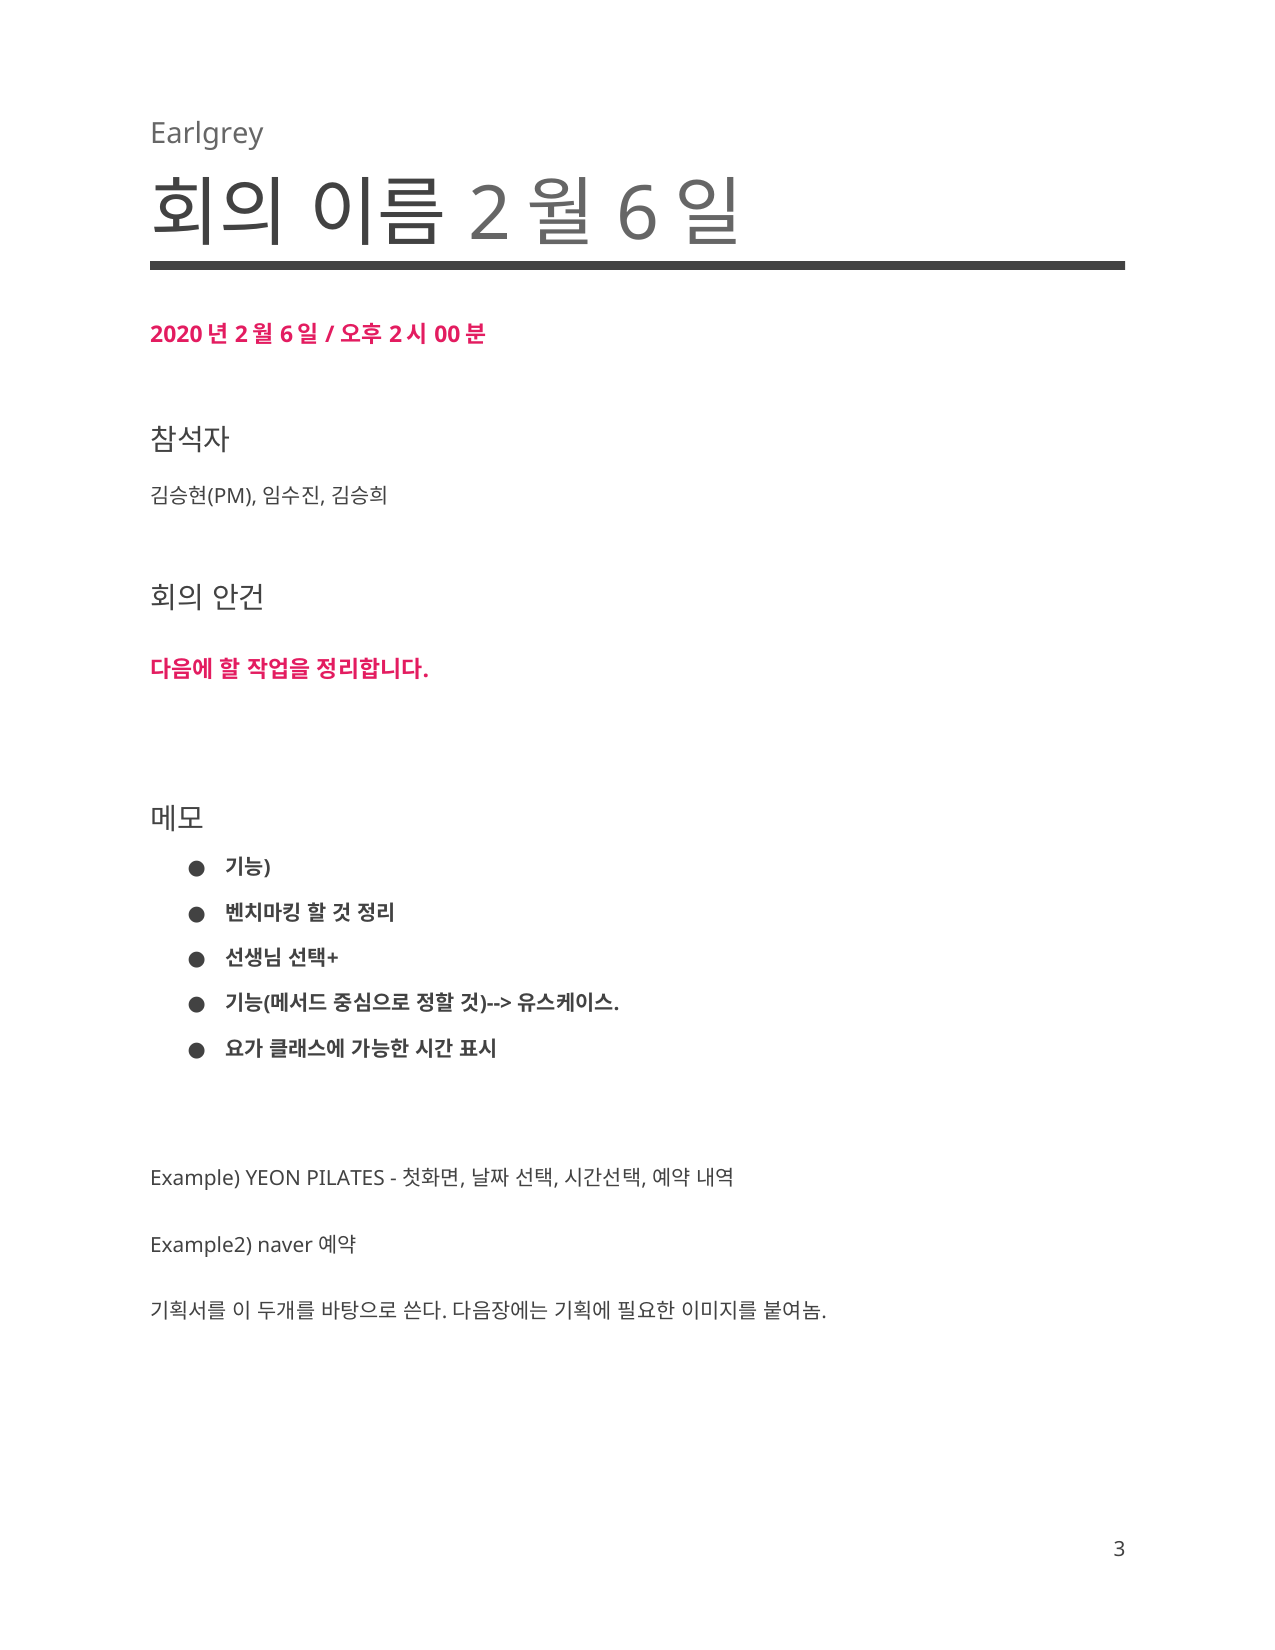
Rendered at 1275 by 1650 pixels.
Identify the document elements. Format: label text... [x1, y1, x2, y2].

text 김승현(PM), 임수진, 김승희 [150, 479, 1125, 510]
list 기능(메서드 중심으로 정할 것)--> 유스케이스. [187, 987, 1125, 1017]
subtitle 회의 안건 [150, 575, 1125, 617]
list 선생님 선택+ [187, 941, 1125, 971]
subtitle 2020년 2월 6일 / 오후 2시 00분 [150, 316, 1125, 349]
subtitle 다음에 할 작업을 정리합니다. [150, 650, 1125, 684]
text Example) YEON PILATES - 첫화면, 날짜 선택, 시간선택, 예약 내역 [150, 1162, 1125, 1192]
picture [150, 261, 1125, 270]
subtitle 참석자 [150, 416, 1125, 458]
text 기획서를 이 두개를 바탕으로 쓴다. 다음장에는 기획에 필요한 이미지를 붙여놈. [150, 1294, 1125, 1324]
list 벤치마킹 할 것 정리 [187, 896, 1125, 926]
text Example2) naver 예약 [150, 1228, 1125, 1258]
subtitle 메모 [150, 796, 1125, 838]
title 회의 이름 2월 6일 [150, 152, 1125, 261]
text Earlgrey [150, 112, 1125, 152]
list 요가 클래스에 가능한 시간 표시 [187, 1032, 1125, 1062]
list 기능) [187, 850, 1125, 881]
